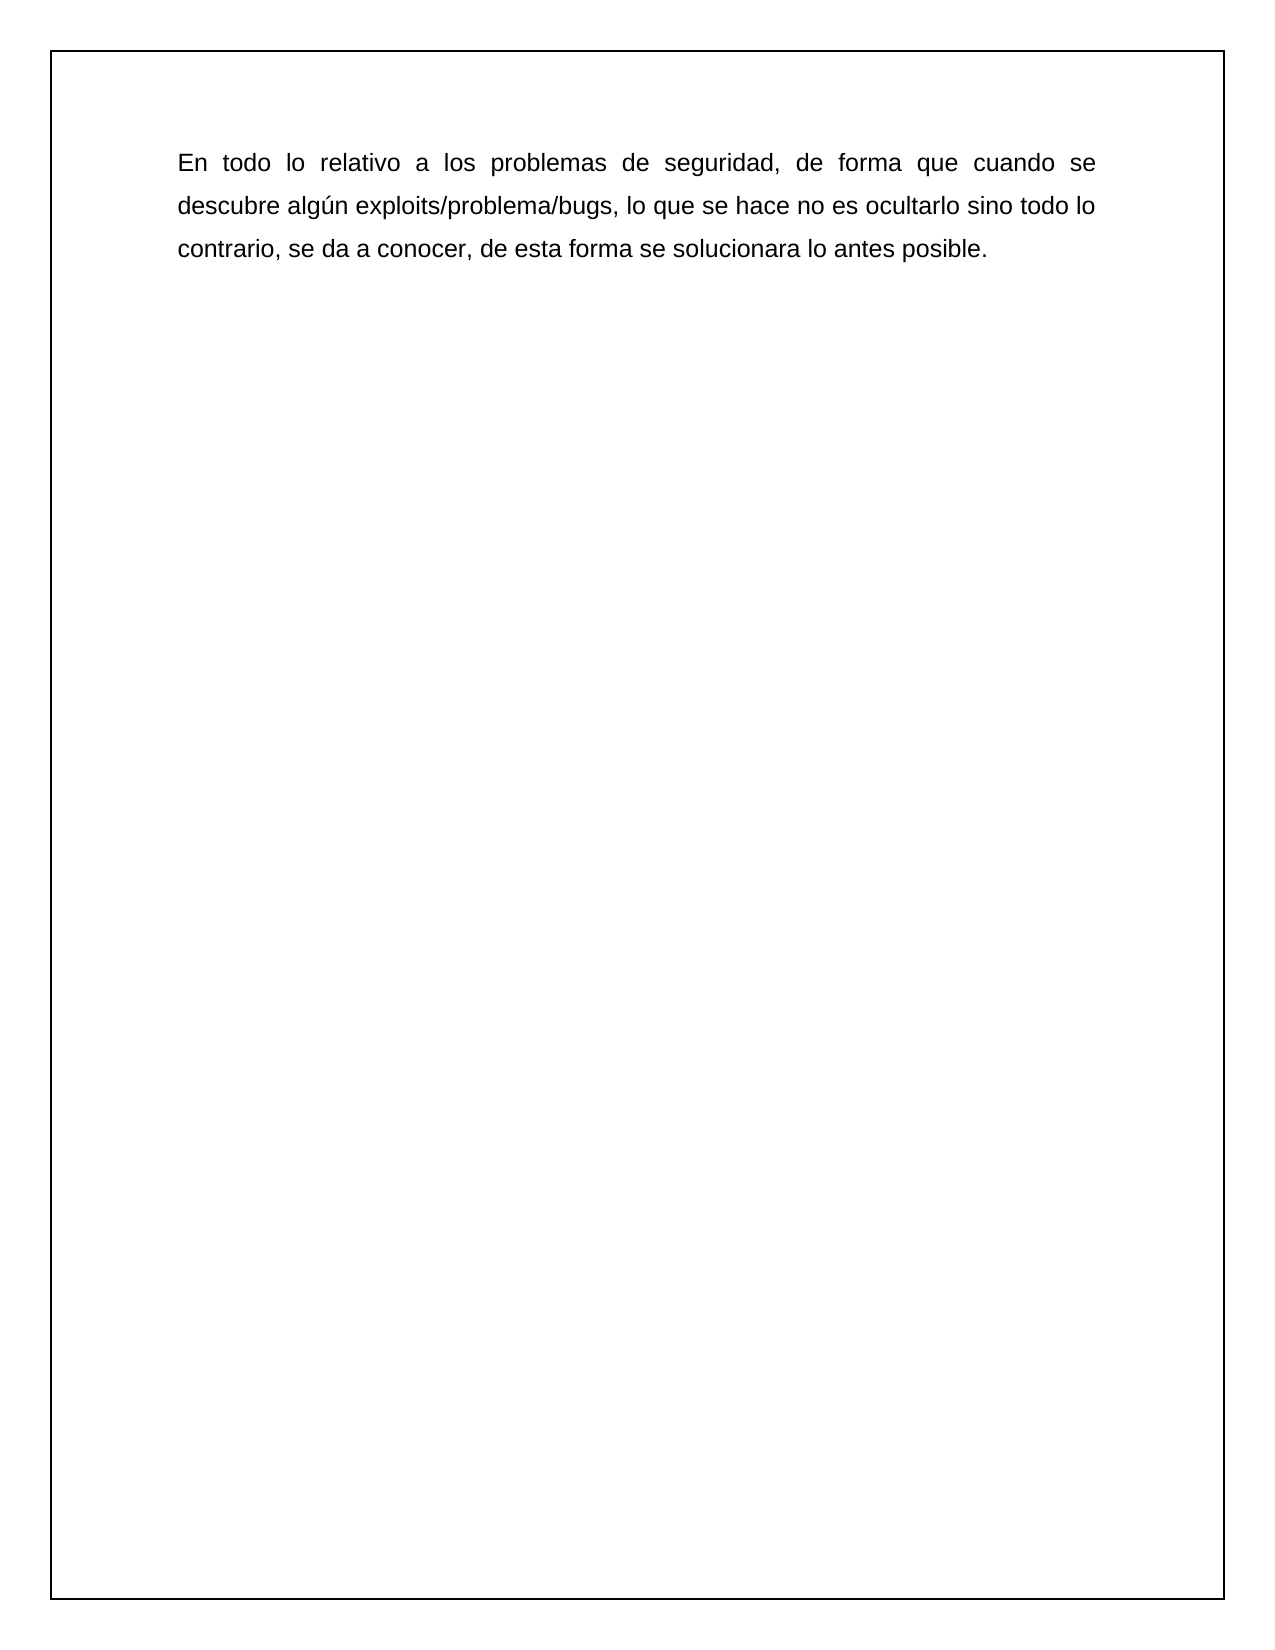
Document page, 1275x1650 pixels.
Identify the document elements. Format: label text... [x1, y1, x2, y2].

text En todo lo relativo a los problemas de seguridad, de forma que cuando se descubre algún exploits/problema/bugs, lo que se hace no es ocultarlo sino todo lo contrario, se da a conocer, de esta forma se solucionara lo antes posible. [177, 148, 1098, 263]
